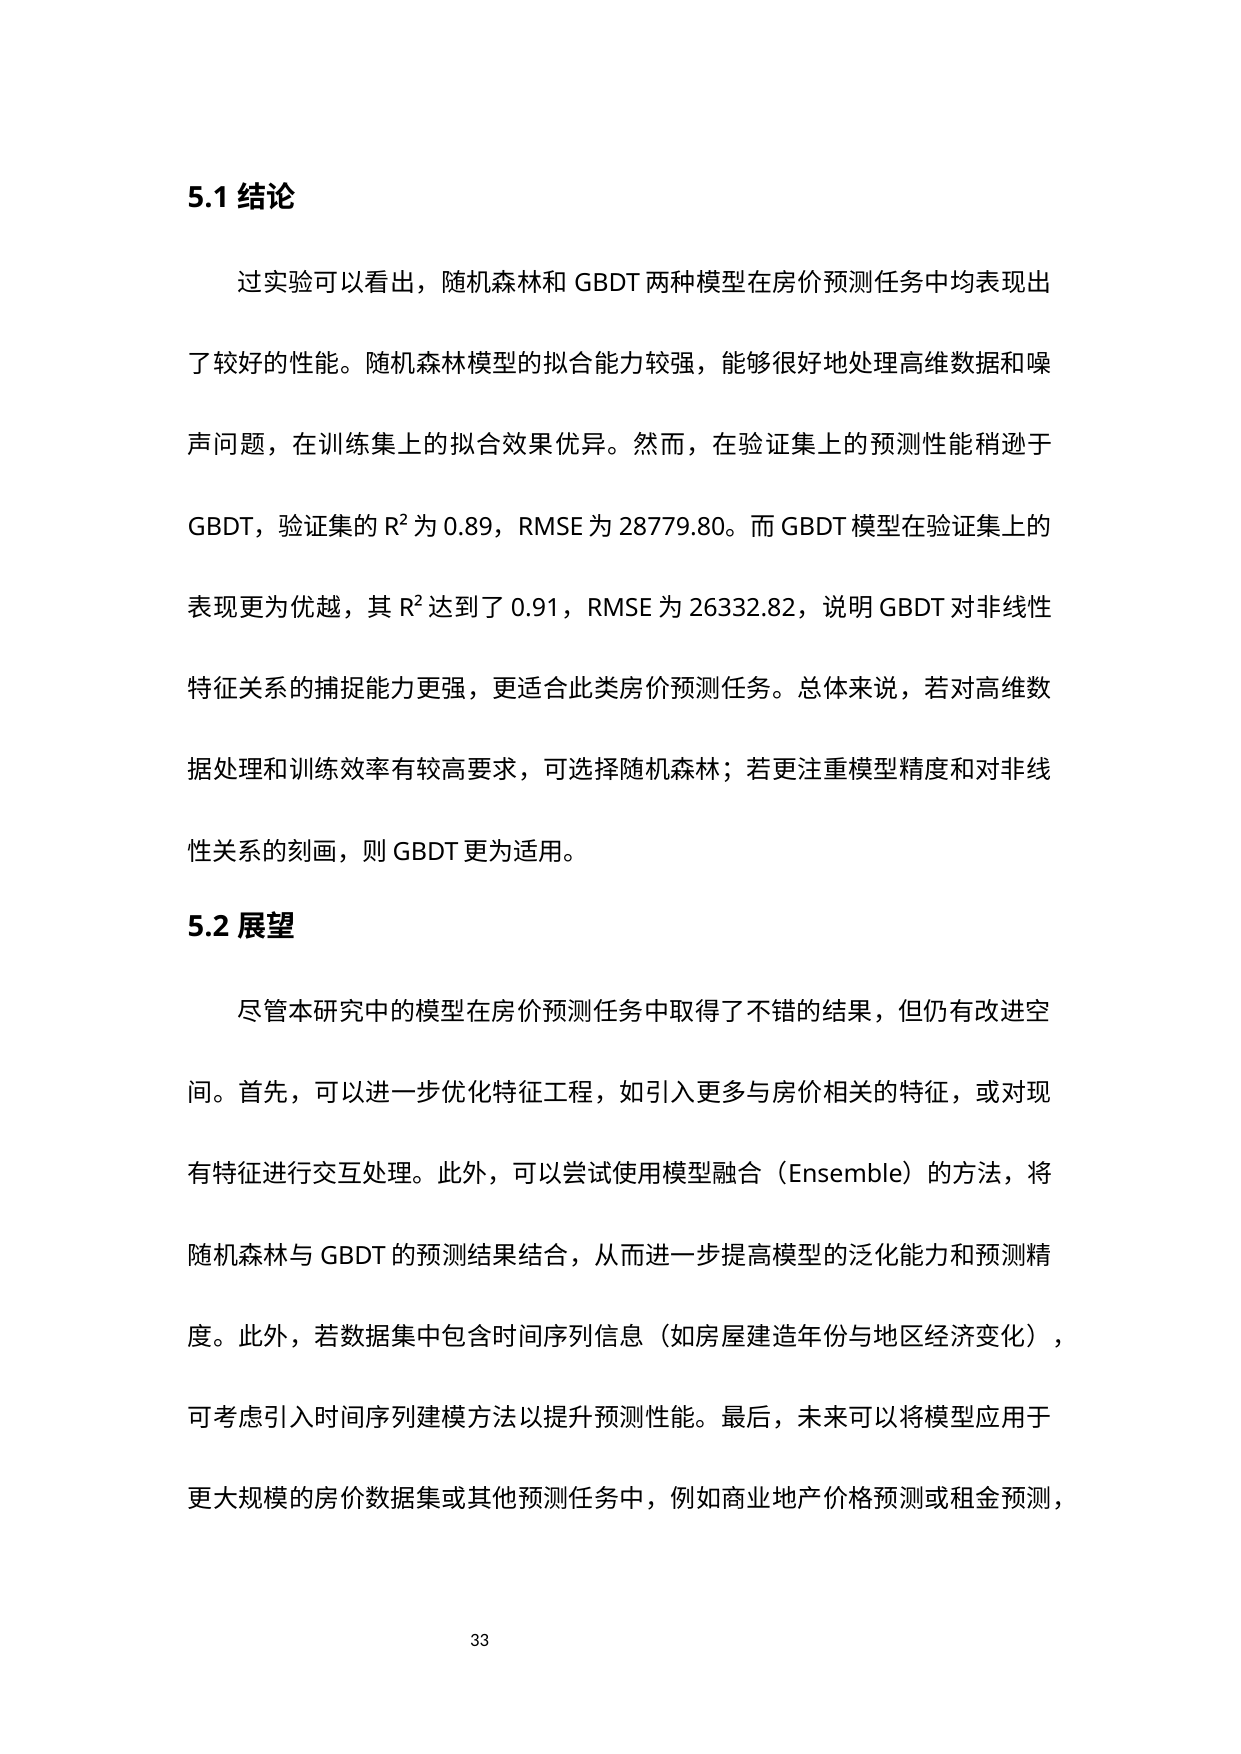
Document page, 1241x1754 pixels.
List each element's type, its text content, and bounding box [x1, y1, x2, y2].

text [187, 977, 1053, 1529]
text 过实验可以看出，随机森林和GBDT两种模型在房价预测任务中均表现出了较好的性能。随机森林模型的拟合能力较强，能够很好地处理高维数据和噪声问题，在训练集上的拟合效果优异。然而，在验证集上的预测性能稍逊于GBDT，验证集的R²为0.89，RMSE为28779.80。而GBDT模型在验证集上的表现更为优越，其R²达到了0.91，RMSE为26332.82，说明GBDT对非线性特征关系的捕捉能力更强，更适合此类房价预测任务。总体来说，若对高维数据处理和训练效率有较高要求，可选择随机森林；若更注重模型精度和对非线性关系的刻画，则GBDT更为适用。 [187, 248, 1053, 882]
text 5.2 展望 [187, 891, 1053, 956]
text 5.1 结论 [187, 162, 1053, 227]
